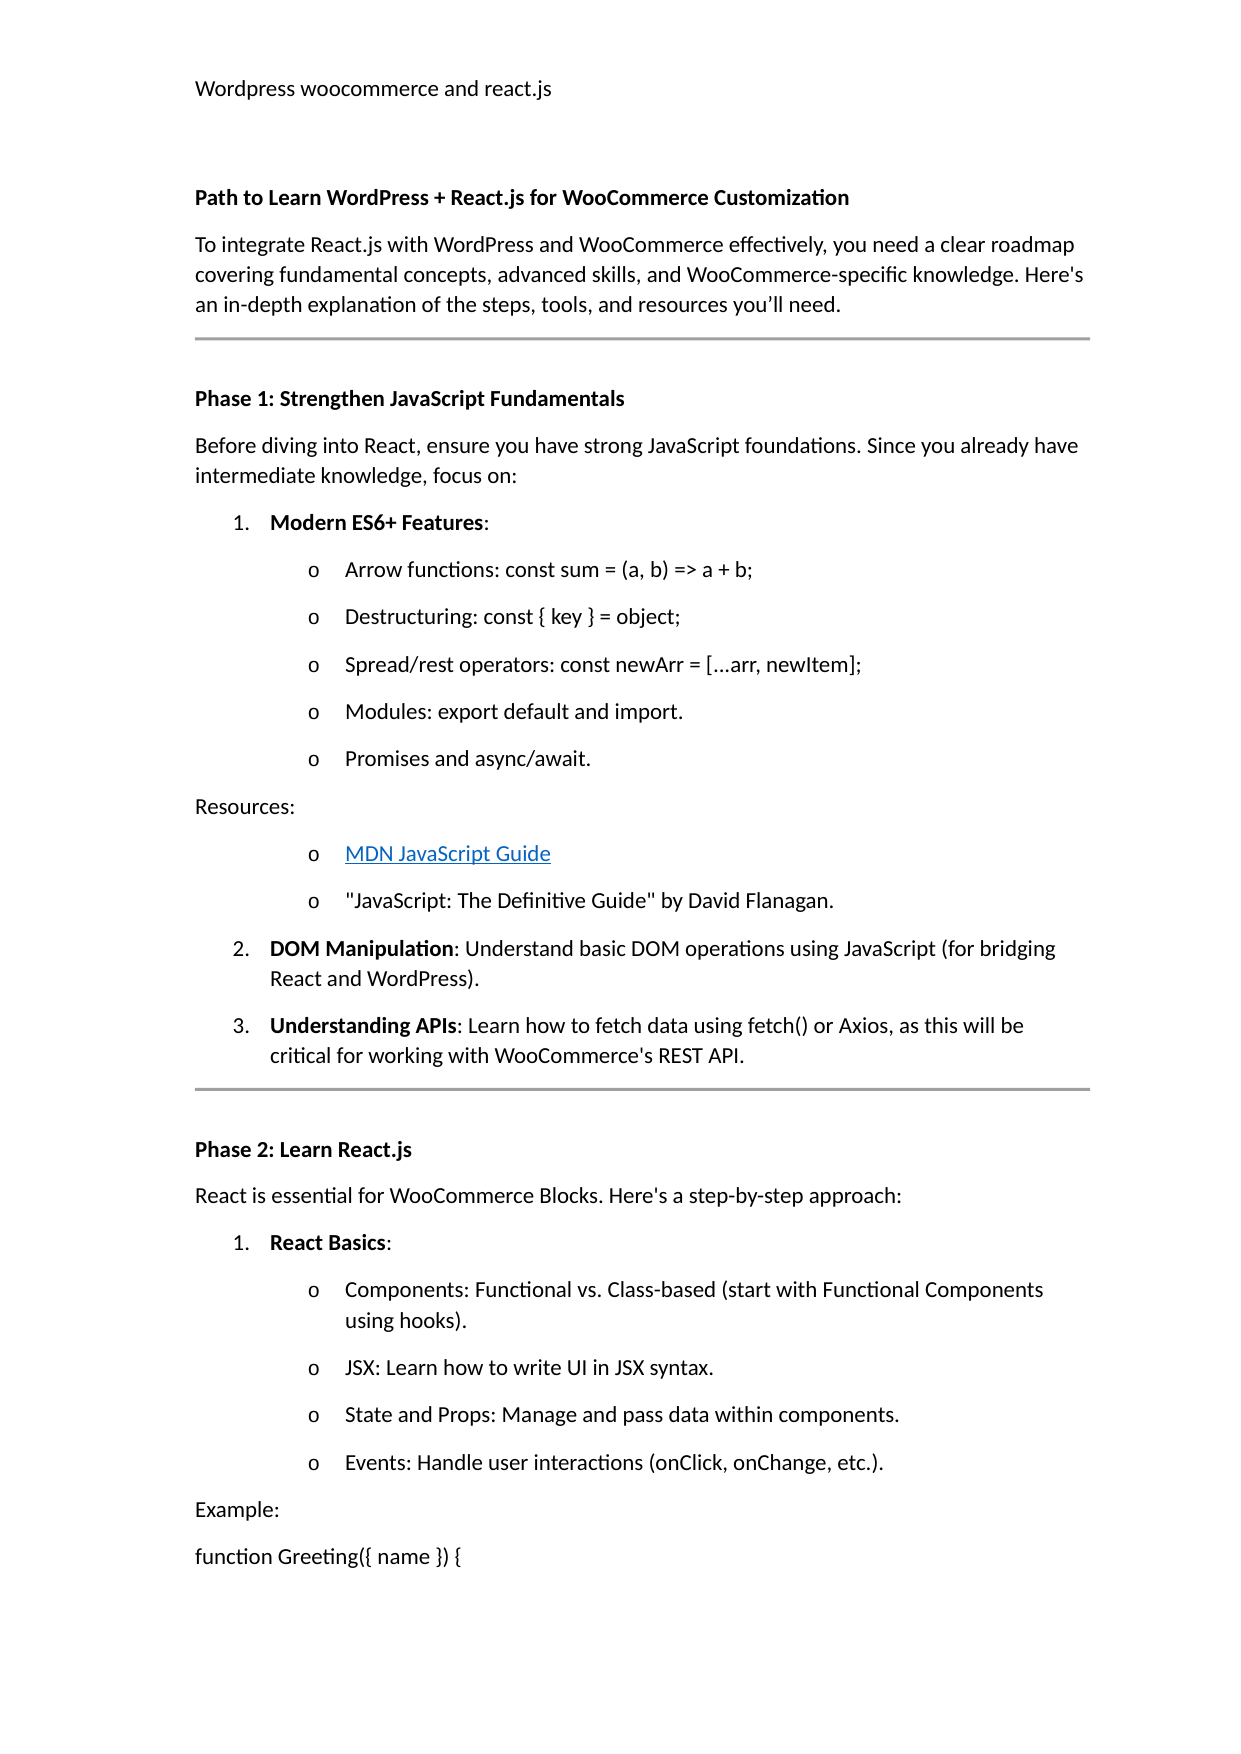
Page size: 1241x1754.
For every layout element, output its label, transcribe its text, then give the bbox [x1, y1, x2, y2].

text Path to Learn WordPress + React.js for WooCommerce Customization [195, 183, 1090, 211]
list DOM Manipulation: Understand basic DOM operations using JavaScript (for bridging React and WordPress). [232, 934, 1090, 992]
list MDN JavaScript Guide [307, 839, 1090, 867]
list Understanding APIs: Learn how to fetch data using fetch() or Axios, as this will be critical for working with WooCommerce's REST API. [232, 1011, 1090, 1069]
text function Greeting({ name }) { [195, 1542, 1090, 1570]
list Events: Handle user interactions (onClick, onChange, etc.). [307, 1448, 1090, 1476]
text Phase 1: Strengthen JavaScript Fundamentals [195, 384, 1090, 412]
text React is essential for WooCommerce Blocks. Here's a step-by-step approach: [195, 1182, 1090, 1209]
list Spread/rest operators: const newArr = [...arr, newItem]; [307, 650, 1090, 678]
list React Basics: [232, 1228, 1090, 1256]
list Promises and async/await. [307, 744, 1090, 773]
text Phase 2: Learn React.js [195, 1135, 1090, 1163]
text Example: [195, 1495, 1090, 1523]
text Before diving into React, ensure you have strong JavaScript foundations. Since you already have intermediate knowledge, focus on: [195, 431, 1090, 489]
list Destructuring: const { key } = object; [307, 602, 1090, 631]
list Modern ES6+ Features: [232, 508, 1090, 536]
list Modules: export default and import. [307, 697, 1090, 726]
text Resources: [195, 792, 1090, 820]
text To integrate React.js with WordPress and WooCommerce effectively, you need a clear roadmap covering fundamental concepts, advanced skills, and WooCommerce-specific knowledge. Here's an in-depth explanation of the steps, tools, and resources you’ll need. [195, 230, 1090, 318]
list "JavaScript: The Definitive Guide" by David Flanagan. [307, 886, 1090, 915]
list Components: Functional vs. Class-based (start with Functional Components using hooks). [307, 1275, 1090, 1334]
list Arrow functions: const sum = (a, b) => a + b; [307, 555, 1090, 583]
list State and Props: Manage and pass data within components. [307, 1400, 1090, 1429]
list JSX: Learn how to write UI in JSX syntax. [307, 1353, 1090, 1381]
